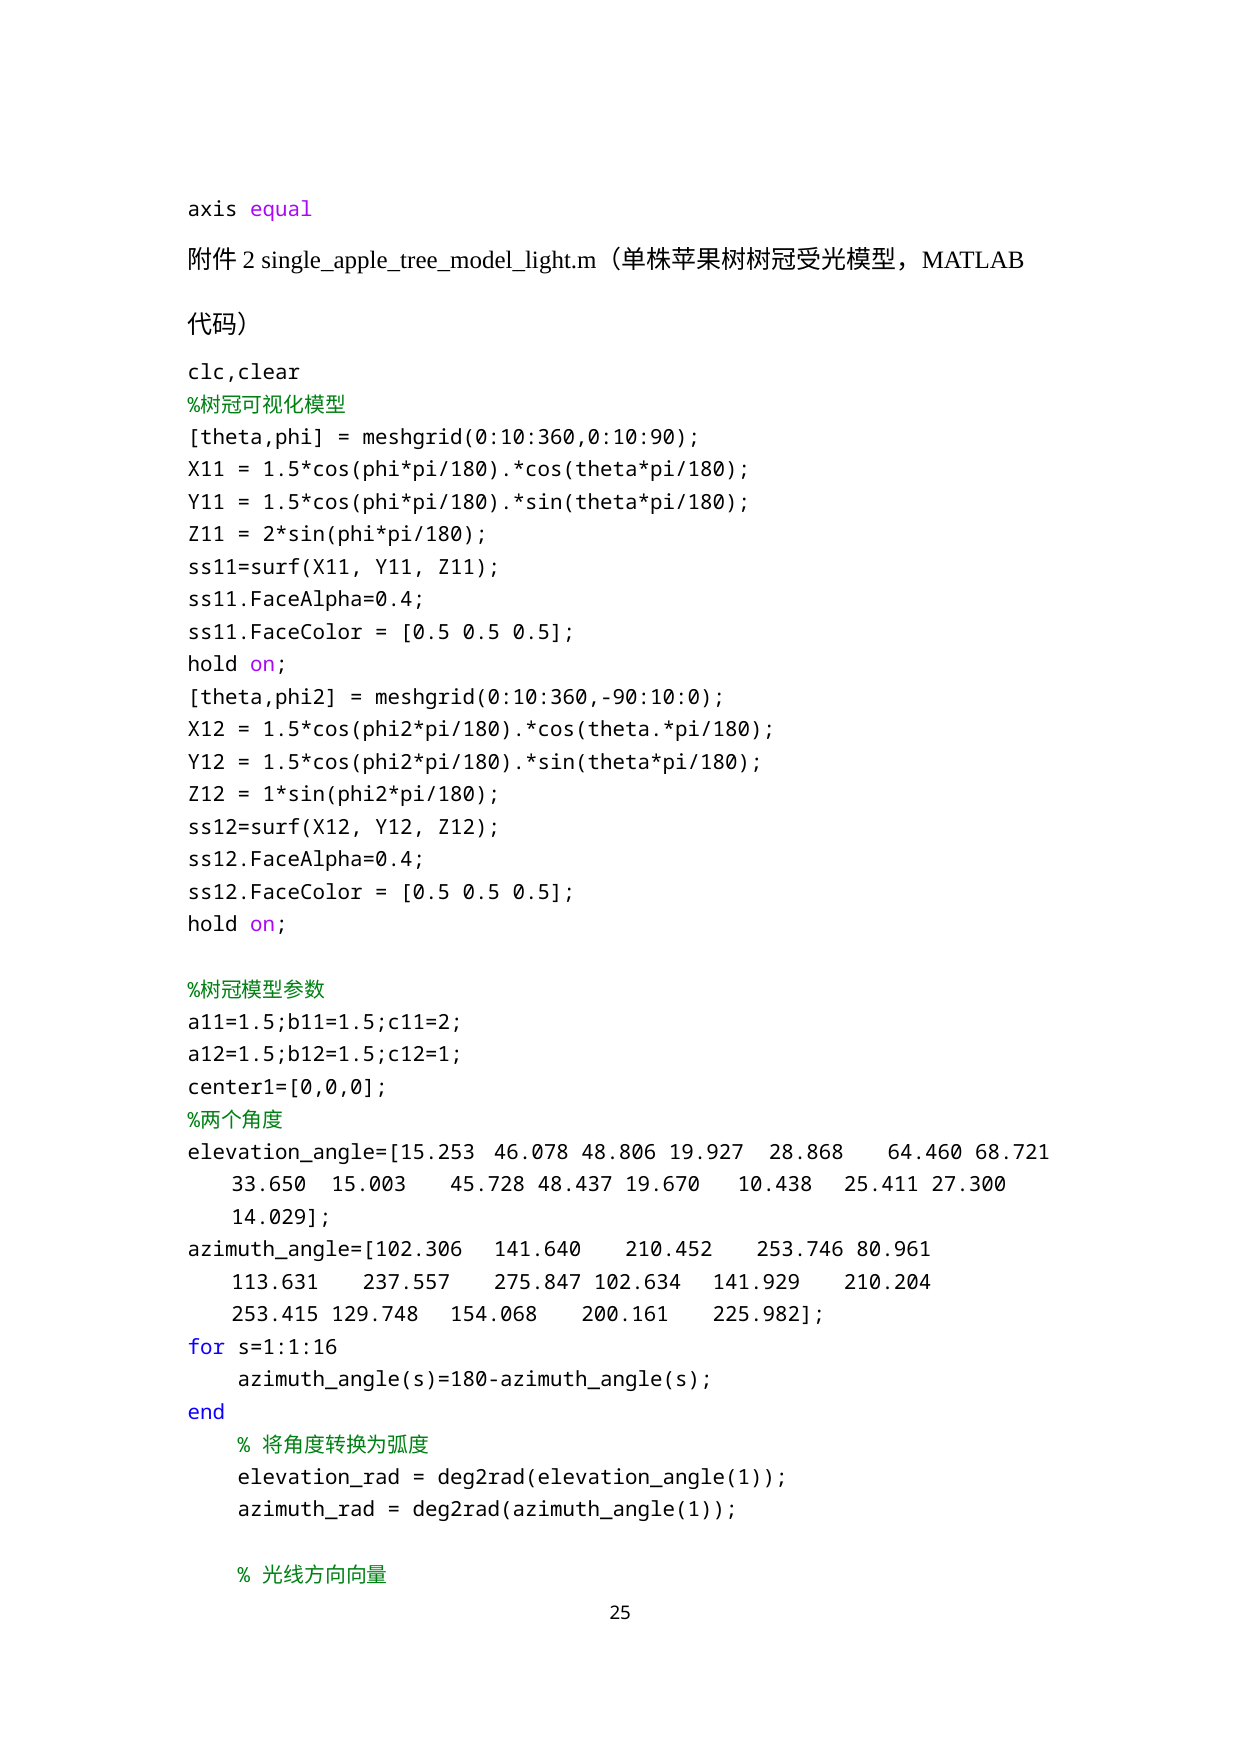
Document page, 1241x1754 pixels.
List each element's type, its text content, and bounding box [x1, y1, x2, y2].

text ss11=surf(X11, Y11, Z11); [187, 550, 1053, 582]
text %两个角度 [187, 1102, 1053, 1135]
text Y11 = 1.5*cos(phi*pi/180).*sin(theta*pi/180); [187, 485, 1053, 517]
text for s=1:1:16 [187, 1330, 1053, 1362]
text ss12.FaceAlpha=0.4; [187, 842, 1053, 875]
text % 将角度转换为弧度 [187, 1427, 1053, 1460]
text % 光线方向向量 [187, 1557, 1053, 1590]
text hold on; [187, 647, 1053, 680]
text [theta,phi2] = meshgrid(0:10:360,-90:10:0); [187, 680, 1053, 712]
text a12=1.5;b12=1.5;c12=1; [187, 1037, 1053, 1070]
text clc,clear [187, 355, 1053, 387]
text %树冠可视化模型 [187, 387, 1053, 420]
text elevation_rad = deg2rad(elevation_angle(1)); [187, 1460, 1053, 1492]
text Z12 = 1*sin(phi2*pi/180); [187, 777, 1053, 810]
text a11=1.5;b11=1.5;c11=2; [187, 1005, 1053, 1037]
text Z11 = 2*sin(phi*pi/180); [187, 517, 1053, 550]
text azimuth_angle(s)=180-azimuth_angle(s); [187, 1362, 1053, 1395]
text %树冠模型参数 [187, 972, 1053, 1005]
text 附件2 single_apple_tree_model_light.m（单株苹果树树冠受光模型，MATLAB代码） [187, 225, 1053, 355]
text ss12.FaceColor = [0.5 0.5 0.5]; [187, 875, 1053, 907]
text elevation_angle=[15.253 46.078 48.806 19.927 28.868 64.460 68.721 33.650 15.003 45.728 48.437 19.670 10.438 25.411 27.300 14.029]; [187, 1135, 1053, 1232]
text azimuth_rad = deg2rad(azimuth_angle(1)); [187, 1492, 1053, 1525]
text ss11.FaceColor = [0.5 0.5 0.5]; [187, 615, 1053, 647]
text hold on; [187, 907, 1053, 940]
text center1=[0,0,0]; [187, 1070, 1053, 1102]
text X12 = 1.5*cos(phi2*pi/180).*cos(theta.*pi/180); [187, 712, 1053, 745]
text ss12=surf(X12, Y12, Z12); [187, 810, 1053, 842]
text X11 = 1.5*cos(phi*pi/180).*cos(theta*pi/180); [187, 452, 1053, 485]
text axis equal [187, 192, 1053, 225]
text Y12 = 1.5*cos(phi2*pi/180).*sin(theta*pi/180); [187, 745, 1053, 777]
text end [187, 1395, 1053, 1427]
text [theta,phi] = meshgrid(0:10:360,0:10:90); [187, 420, 1053, 452]
text azimuth_angle=[102.306 141.640 210.452 253.746 80.961 113.631 237.557 275.847 102.634 141.929 210.204 253.415 129.748 154.068 200.161 225.982]; [187, 1232, 1053, 1330]
text ss11.FaceAlpha=0.4; [187, 582, 1053, 615]
